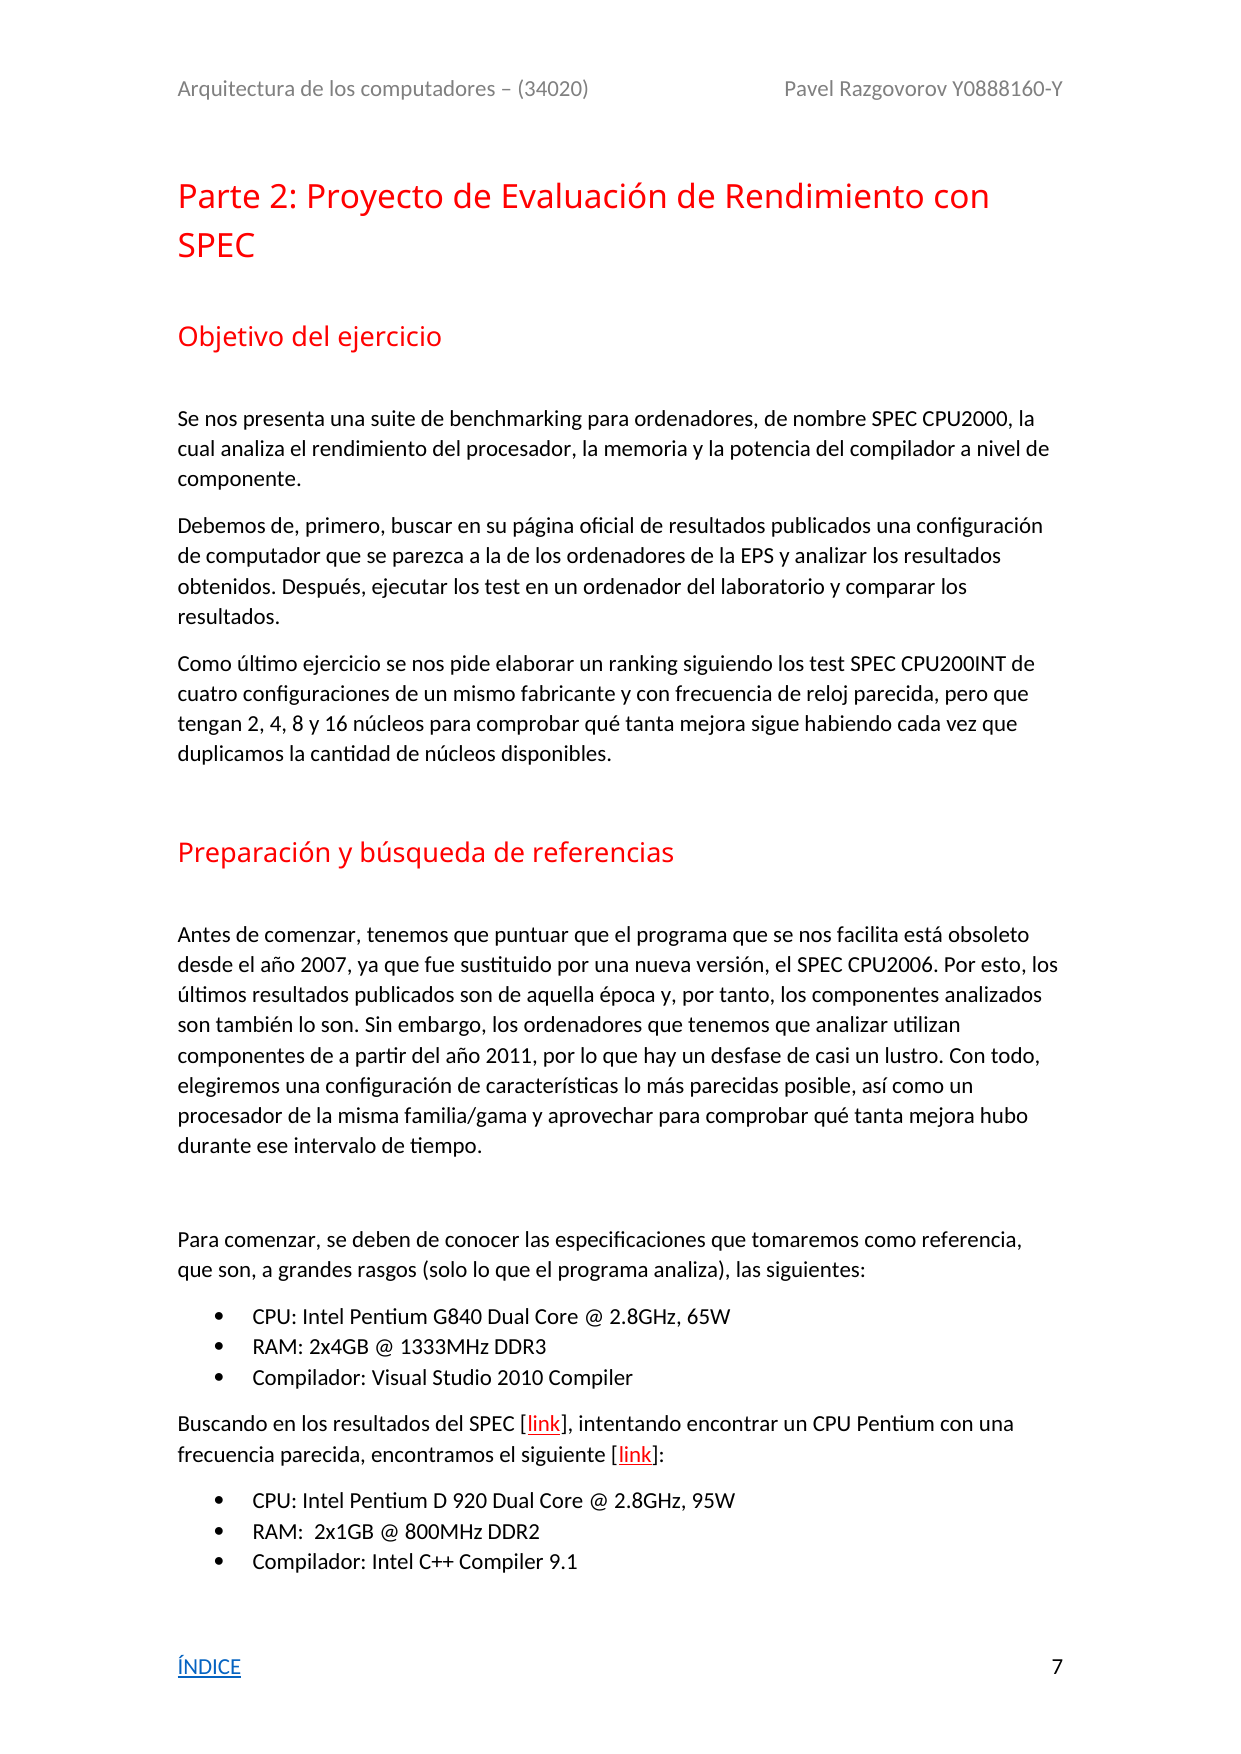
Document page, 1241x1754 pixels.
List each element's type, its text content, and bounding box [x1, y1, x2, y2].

text Se nos presenta una suite de benchmarking para ordenadores, de nombre SPEC CPU2000, la cual analiza el rendimiento del procesador, la memoria y la potencia del compilador a nivel de componente. [177, 404, 1063, 492]
text Antes de comenzar, tenemos que puntuar que el programa que se nos facilita está obsoleto desde el año 2007, ya que fue sustituido por una nueva versión, el SPEC CPU2006. Por esto, los últimos resultados publicados son de aquella época y, por tanto, los componentes analizados son también lo son. Sin embargo, los ordenadores que tenemos que analizar utilizan componentes de a partir del año 2011, por lo que hay un desfase de casi un lustro. Con todo, elegiremos una configuración de características lo más parecidas posible, así como un procesador de la misma familia/gama y aprovechar para comprobar qué tanta mejora hubo durante ese intervalo de tiempo. [177, 920, 1063, 1159]
subtitle Parte 2: Proyecto de Evaluación de Rendimiento con SPEC [177, 173, 1063, 267]
list RAM: 2x1GB @ 800MHz DDR2 [215, 1517, 1063, 1545]
text Como último ejercicio se nos pide elaborar un ranking siguiendo los test SPEC CPU200INT de cuatro configuraciones de un mismo fabricante y con frecuencia de reloj parecida, pero que tengan 2, 4, 8 y 16 núcleos para comprobar qué tanta mejora sigue habiendo cada vez que duplicamos la cantidad de núcleos disponibles. [177, 649, 1063, 767]
text Buscando en los resultados del SPEC [link], intentando encontrar un CPU Pentium con una frecuencia parecida, encontramos el siguiente [link]: [177, 1409, 1063, 1468]
subtitle Objetivo del ejercicio [177, 317, 1063, 354]
subtitle Preparación y búsqueda de referencias [177, 833, 1063, 870]
list Compilador: Intel C++ Compiler 9.1 [215, 1547, 1063, 1575]
list RAM: 2x4GB @ 1333MHz DDR3 [215, 1332, 1063, 1360]
text Para comenzar, se deben de conocer las especificaciones que tomaremos como referencia, que son, a grandes rasgos (solo lo que el programa analiza), las siguientes: [177, 1225, 1063, 1283]
list CPU: Intel Pentium G840 Dual Core @ 2.8GHz, 65W [215, 1302, 1063, 1330]
text Debemos de, primero, buscar en su página oficial de resultados publicados una configuración de computador que se parezca a la de los ordenadores de la EPS y analizar los resultados obtenidos. Después, ejecutar los test en un ordenador del laboratorio y comparar los resultados. [177, 511, 1063, 630]
list CPU: Intel Pentium D 920 Dual Core @ 2.8GHz, 95W [215, 1487, 1063, 1514]
list Compilador: Visual Studio 2010 Compiler [215, 1363, 1063, 1391]
